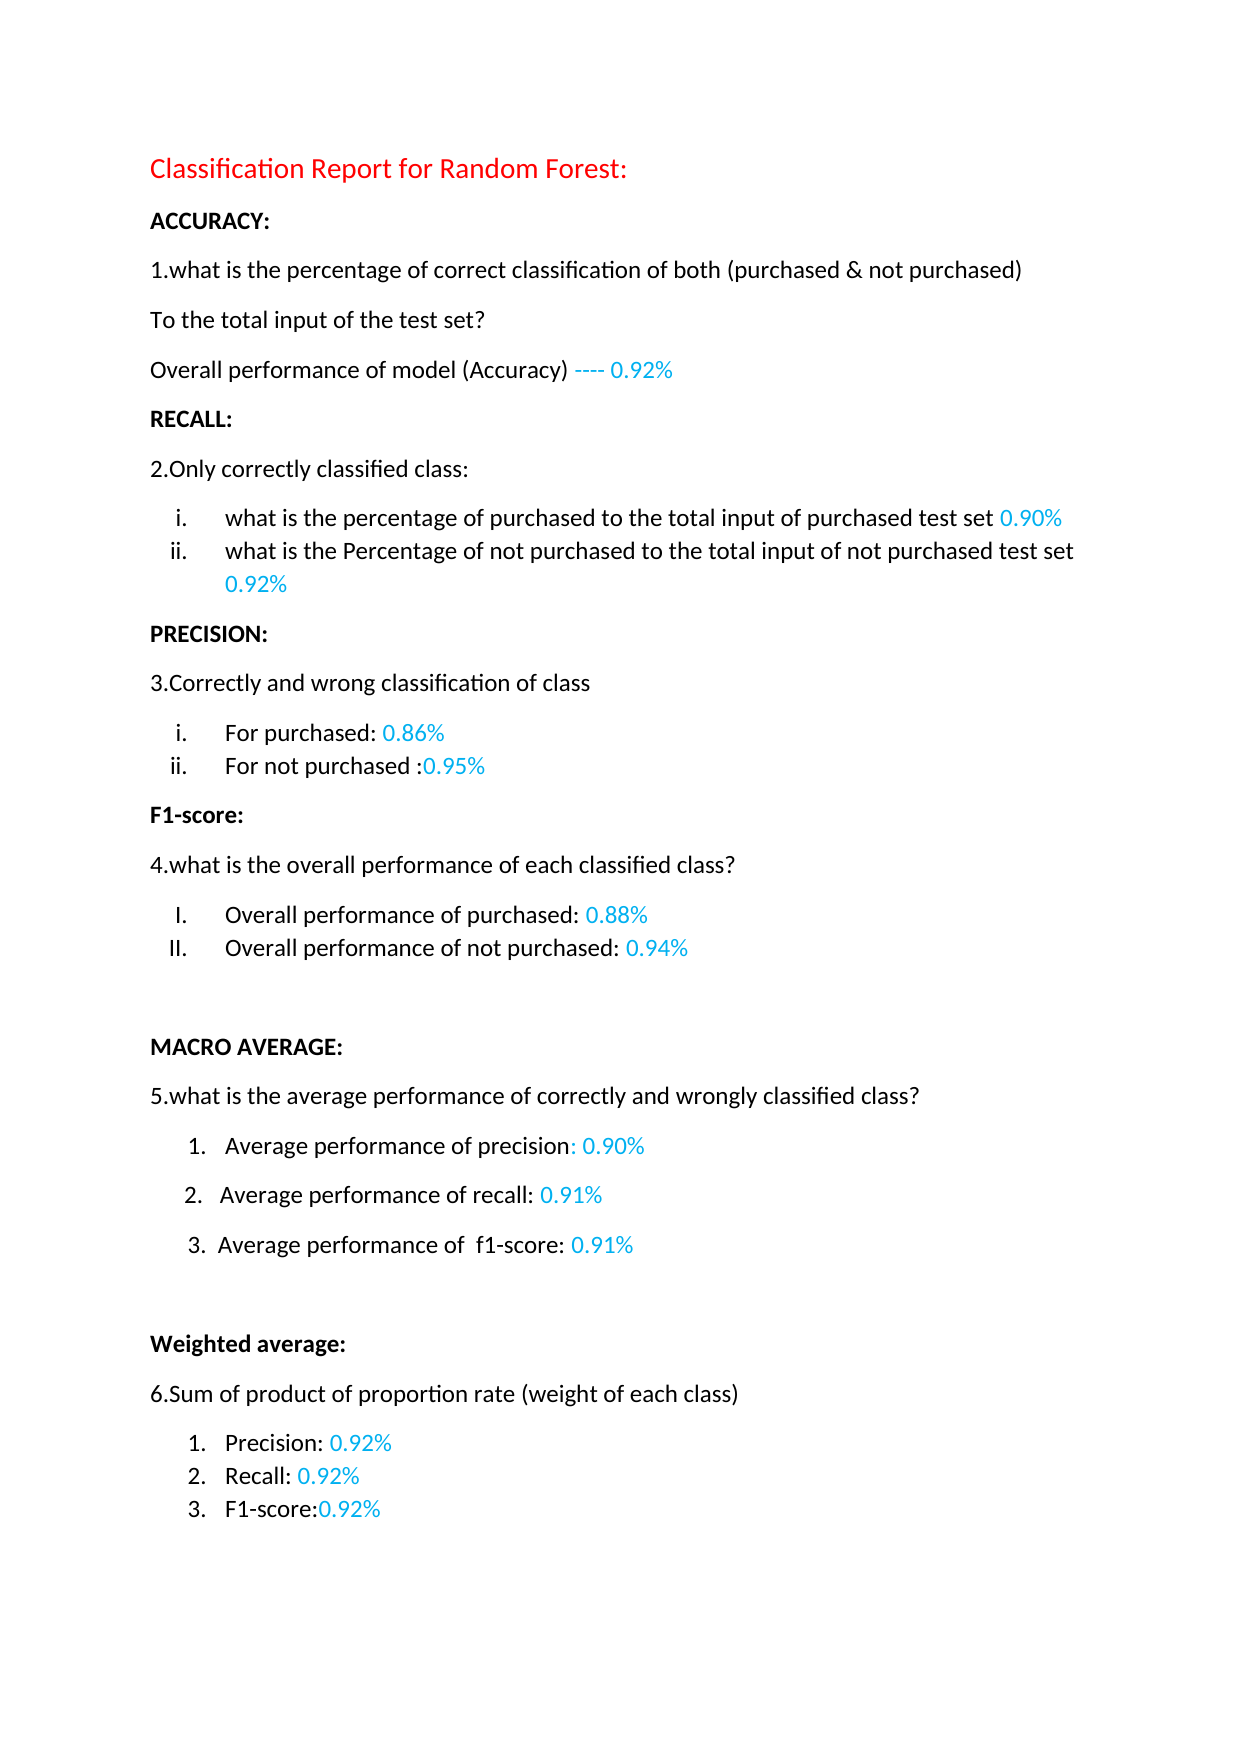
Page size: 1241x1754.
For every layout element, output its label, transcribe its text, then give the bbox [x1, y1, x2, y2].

list Overall performance of purchased: 0.88% [187, 899, 1090, 929]
list Overall performance of not purchased: 0.94% [187, 932, 1090, 962]
list F1-score:0.92% [187, 1493, 1090, 1524]
text Weighted average: [150, 1328, 1090, 1359]
list Average performance of precision: 0.90% [187, 1130, 1090, 1161]
text 3.Correctly and wrong classification of class [150, 668, 1090, 698]
text RECALL: [150, 403, 1090, 434]
text Classification Report for Random Forest: [150, 150, 1090, 186]
text 4.what is the overall performance of each classified class? [150, 849, 1090, 880]
text F1-score: [150, 800, 1090, 830]
text MACRO AVERAGE: [150, 1031, 1090, 1061]
text 5.what is the average performance of correctly and wrongly classified class? [150, 1081, 1090, 1111]
list Precision: 0.92% [187, 1428, 1090, 1458]
text Overall performance of model (Accuracy) ---- 0.92% [150, 354, 1090, 384]
text PRECISION: [150, 618, 1090, 648]
text ACCURACY: [150, 205, 1090, 236]
list Recall: 0.92% [187, 1461, 1090, 1491]
list For purchased: 0.86% [187, 717, 1090, 748]
text 1.what is the percentage of correct classification of both (purchased & not purchased) [150, 255, 1090, 285]
text 2.Only correctly classified class: [150, 453, 1090, 483]
text To the total input of the test set? [150, 304, 1090, 335]
list what is the Percentage of not purchased to the total input of not purchased test set 0.92% [187, 536, 1090, 599]
list what is the percentage of purchased to the total input of purchased test set 0.90% [187, 503, 1090, 533]
text 6.Sum of product of proportion rate (weight of each class) [150, 1378, 1090, 1408]
text 3. Average performance of f1-score: 0.91% [187, 1229, 1090, 1260]
text 2. Average performance of recall: 0.91% [150, 1180, 1090, 1210]
list For not purchased :0.95% [187, 750, 1090, 781]
